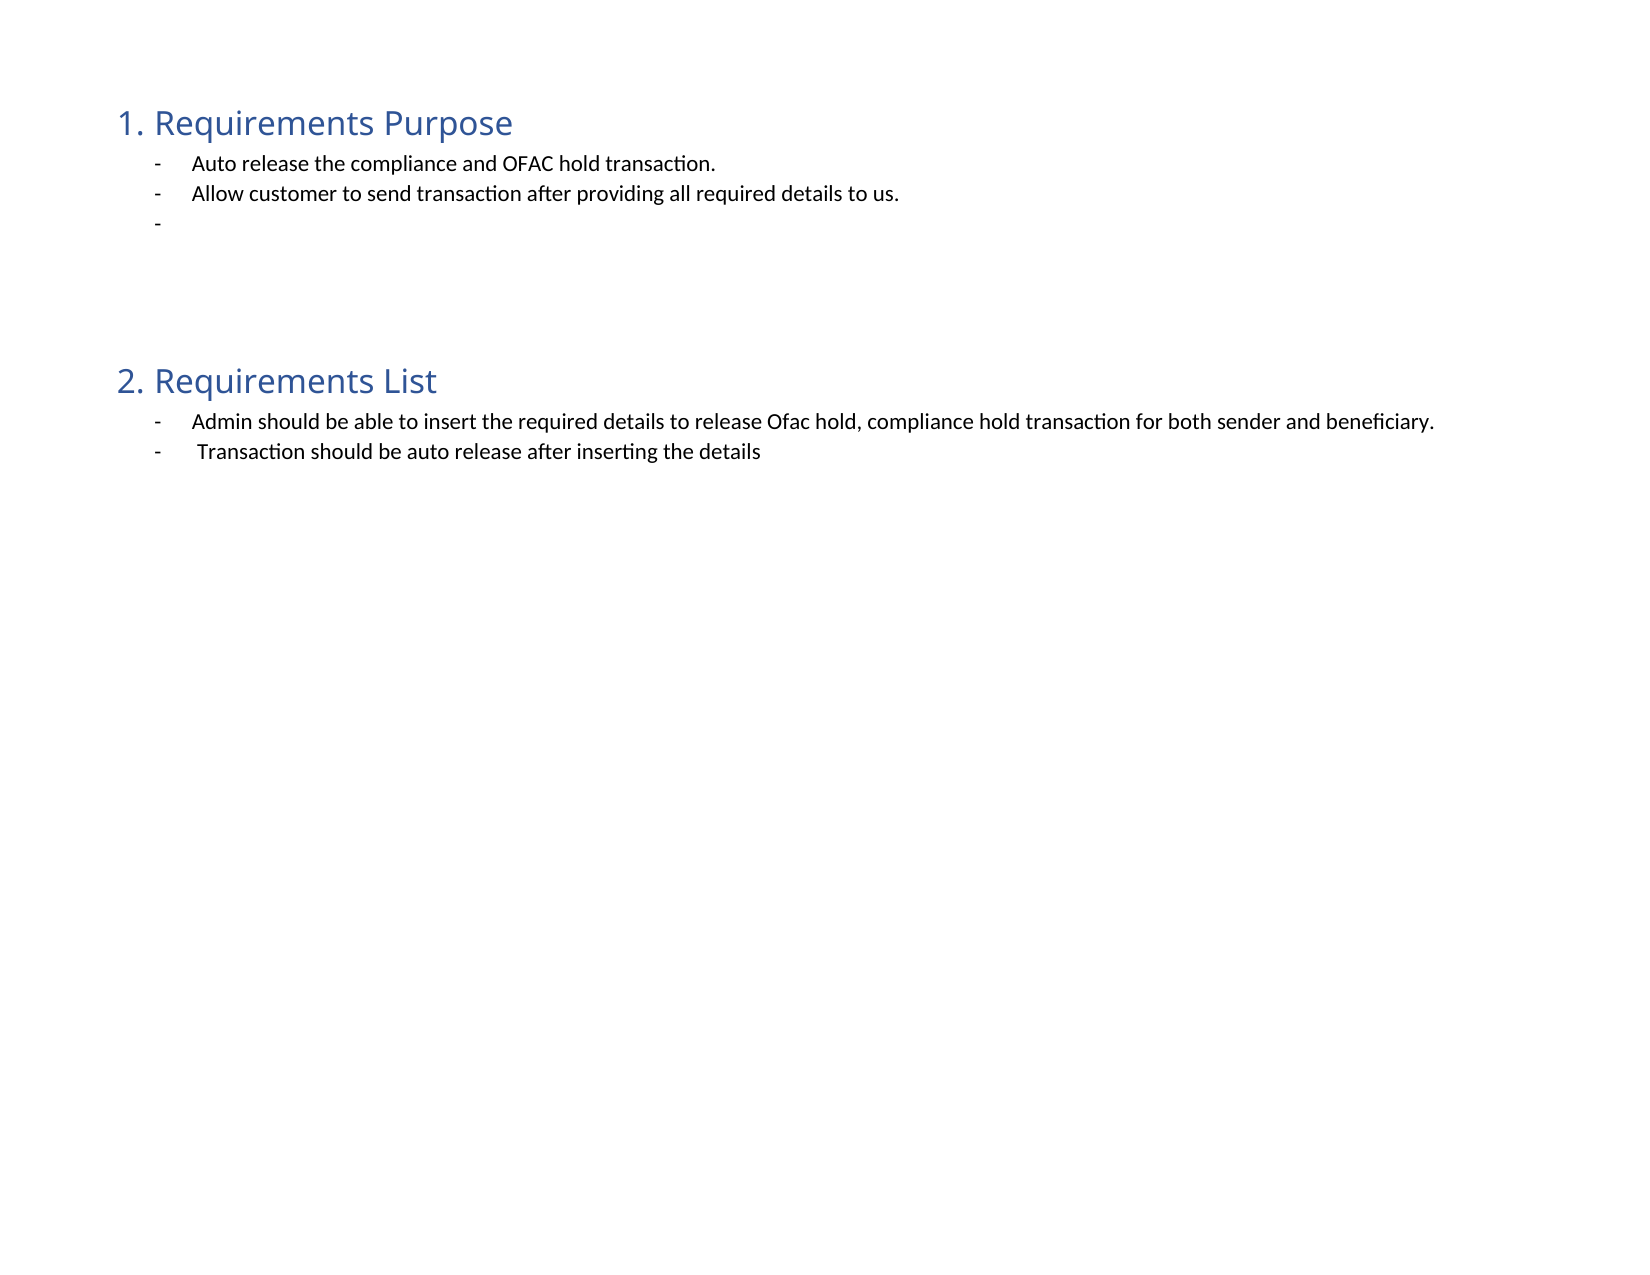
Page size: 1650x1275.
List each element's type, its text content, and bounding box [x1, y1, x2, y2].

subtitle Requirements List [117, 358, 1575, 404]
list Allow customer to send transaction after providing all required details to us. [154, 179, 1575, 207]
list Transaction should be auto release after inserting the details [154, 437, 1575, 466]
list Admin should be able to insert the required details to release Ofac hold, compliance hold transaction for both sender and beneficiary. [154, 407, 1575, 435]
subtitle Requirements Purpose [117, 100, 1575, 145]
list Auto release the compliance and OFAC hold transaction. [154, 149, 1575, 177]
